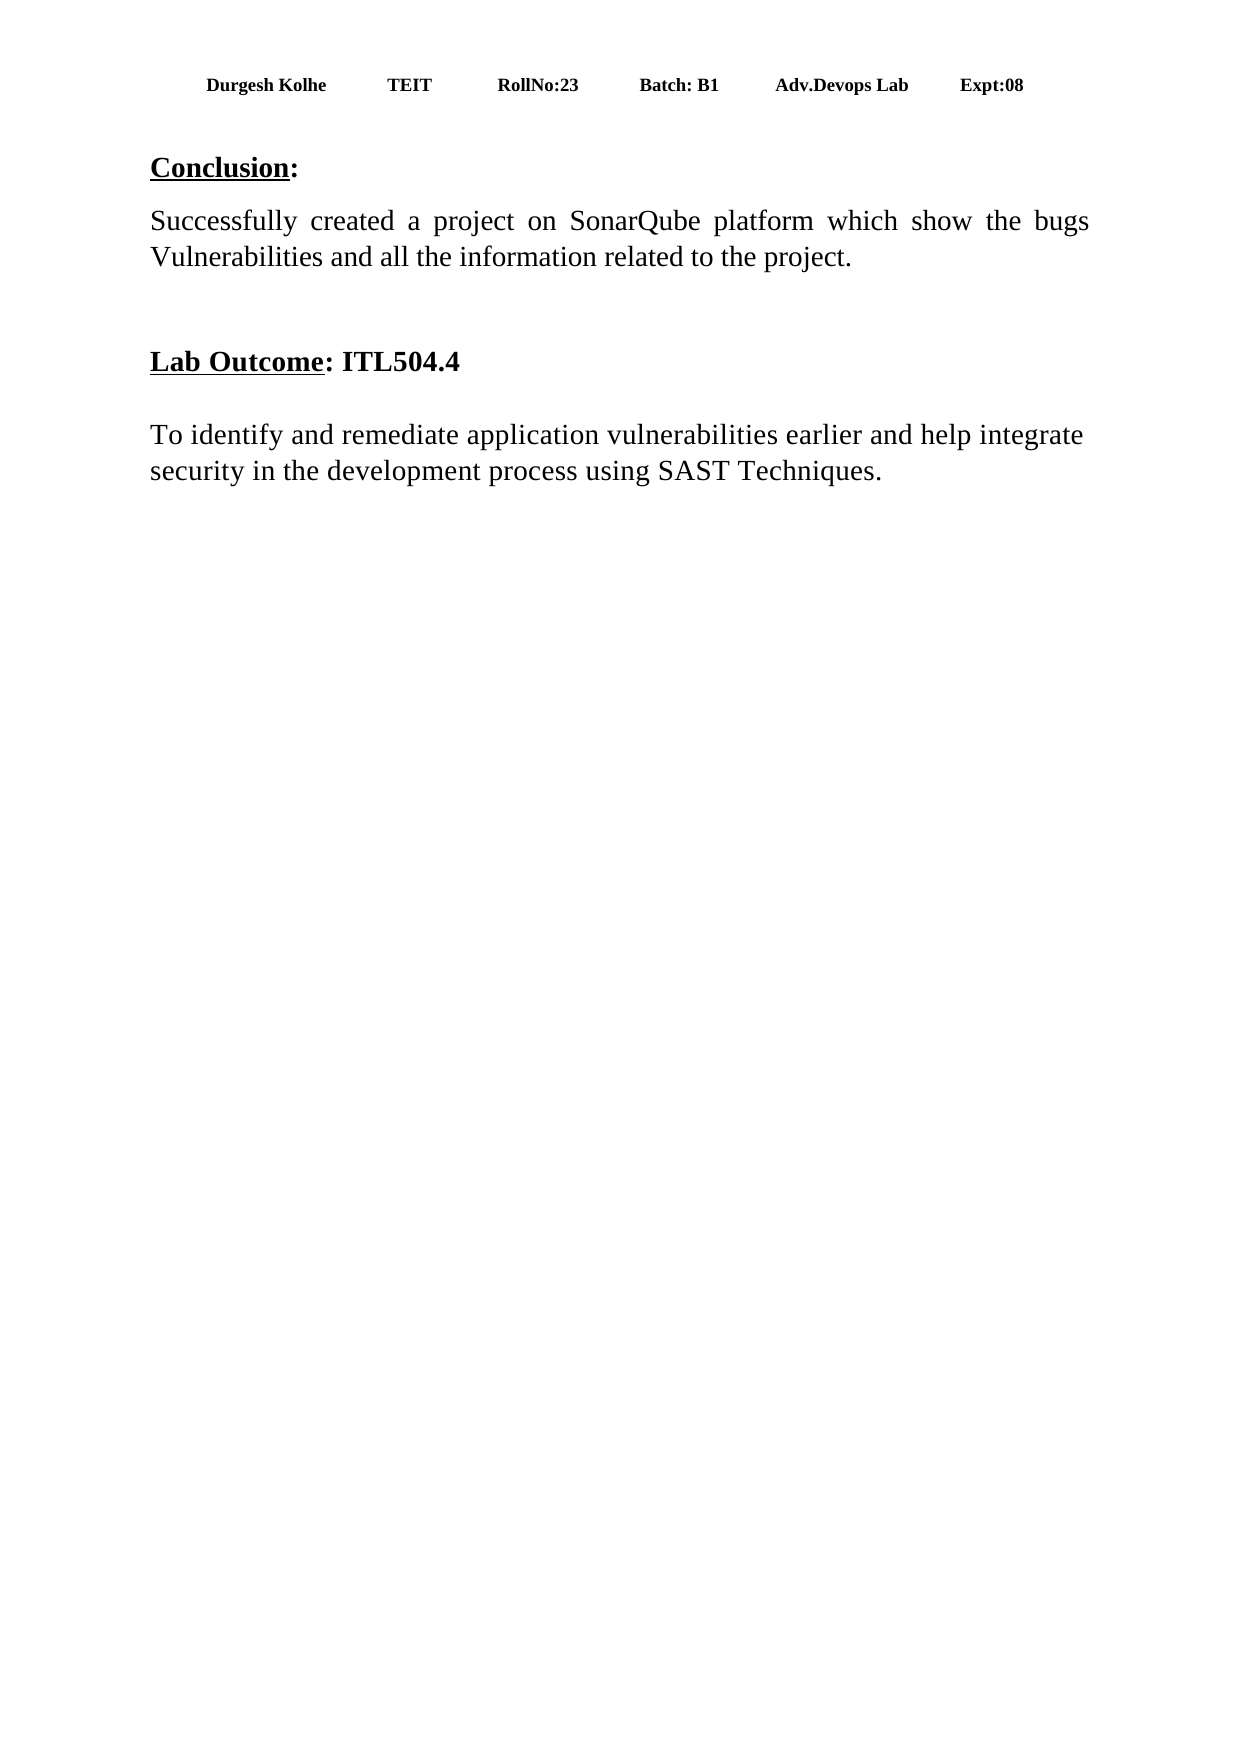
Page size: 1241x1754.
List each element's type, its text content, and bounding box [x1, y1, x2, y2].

text Lab Outcome: ITL504.4 To identify and remediate application vulnerabilities earlier and help integrate security in the development process using SAST Techniques. [150, 344, 1090, 487]
text Successfully created a project on SonarQube platform which show the bugs Vulnerabilities and all the information related to the project. [150, 203, 1090, 272]
text Conclusion: [150, 150, 1090, 183]
